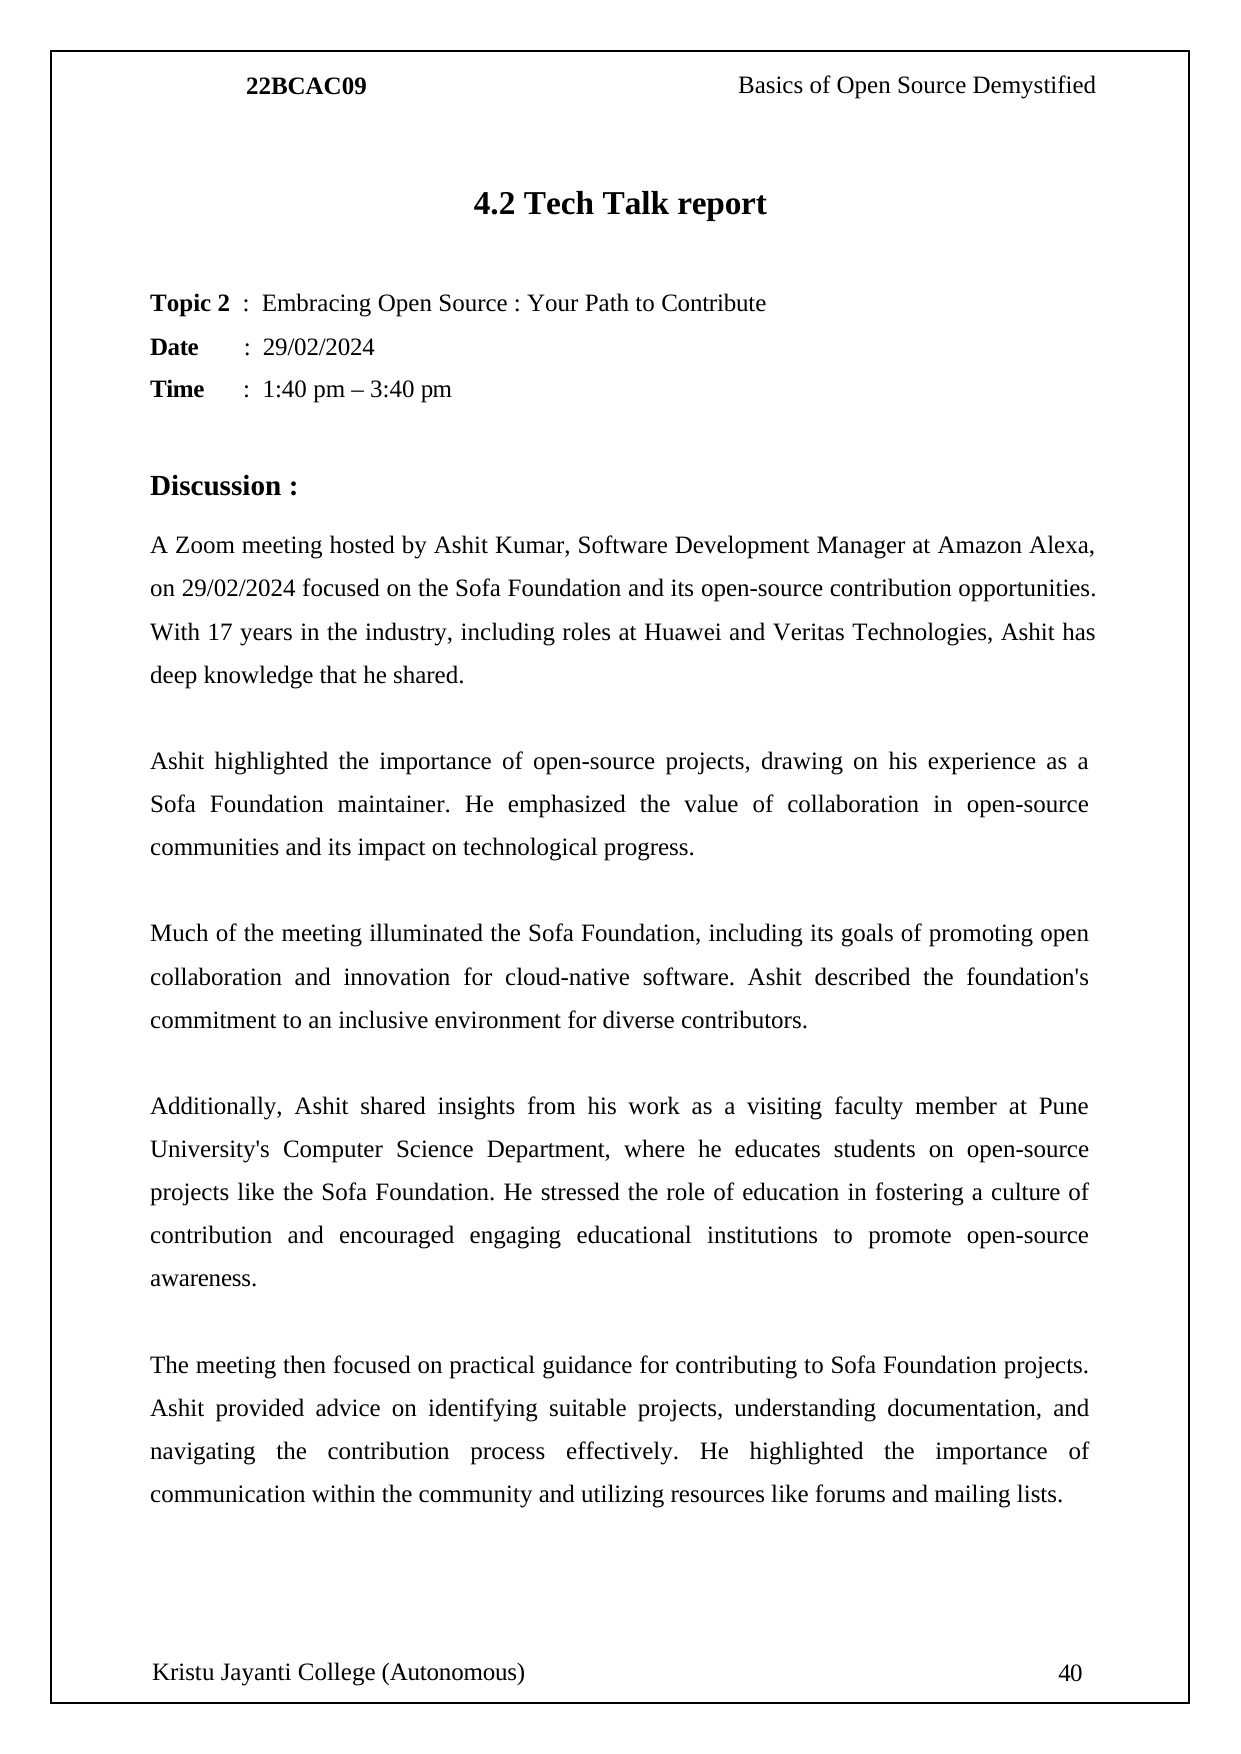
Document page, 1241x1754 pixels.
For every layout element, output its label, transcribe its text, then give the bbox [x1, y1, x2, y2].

text Date : 29/02/2024 [150, 332, 1144, 360]
text Time : 1:40 pm – 3:40 pm [150, 374, 1144, 403]
text A Zoom meeting hosted by Ashit Kumar, Software Development Manager at Amazon Alexa, on 29/02/2024 focused on the Sofa Foundation and its open-source contribution opportunities. With 17 years in the industry, including roles at Huawei and Veritas Technologies, Ashit has deep knowledge that he shared. [150, 530, 1096, 688]
text Topic 2 : Embracing Open Source : Your Path to Contribute [150, 288, 1144, 317]
text Additionally, Ashit shared insights from his work as a visiting faculty member at Pune University's Computer Science Department, where he educates students on open-source projects like the Sofa Foundation. He stressed the role of education in fostering a culture of contribution and encouraged engaging educational institutions to promote open-source awareness. [150, 1091, 1090, 1292]
text Much of the meeting illuminated the Sofa Foundation, including its goals of promoting open collaboration and innovation for cloud-native software. Ashit described the foundation's commitment to an inclusive environment for diverse contributors. [150, 918, 1090, 1033]
text The meeting then focused on practical guidance for contributing to Sofa Foundation projects. Ashit provided advice on identifying suitable projects, understanding documentation, and navigating the contribution process effectively. He highlighted the importance of communication within the community and utilizing resources like forums and mailing lists. [150, 1350, 1090, 1508]
subtitle 4.2 Tech Talk report [127, 183, 1113, 221]
subtitle Discussion : [150, 468, 1144, 502]
text Ashit highlighted the importance of open-source projects, drawing on his experience as a Sofa Foundation maintainer. He emphasized the value of collaboration in open-source communities and its impact on technological progress. [150, 746, 1090, 861]
